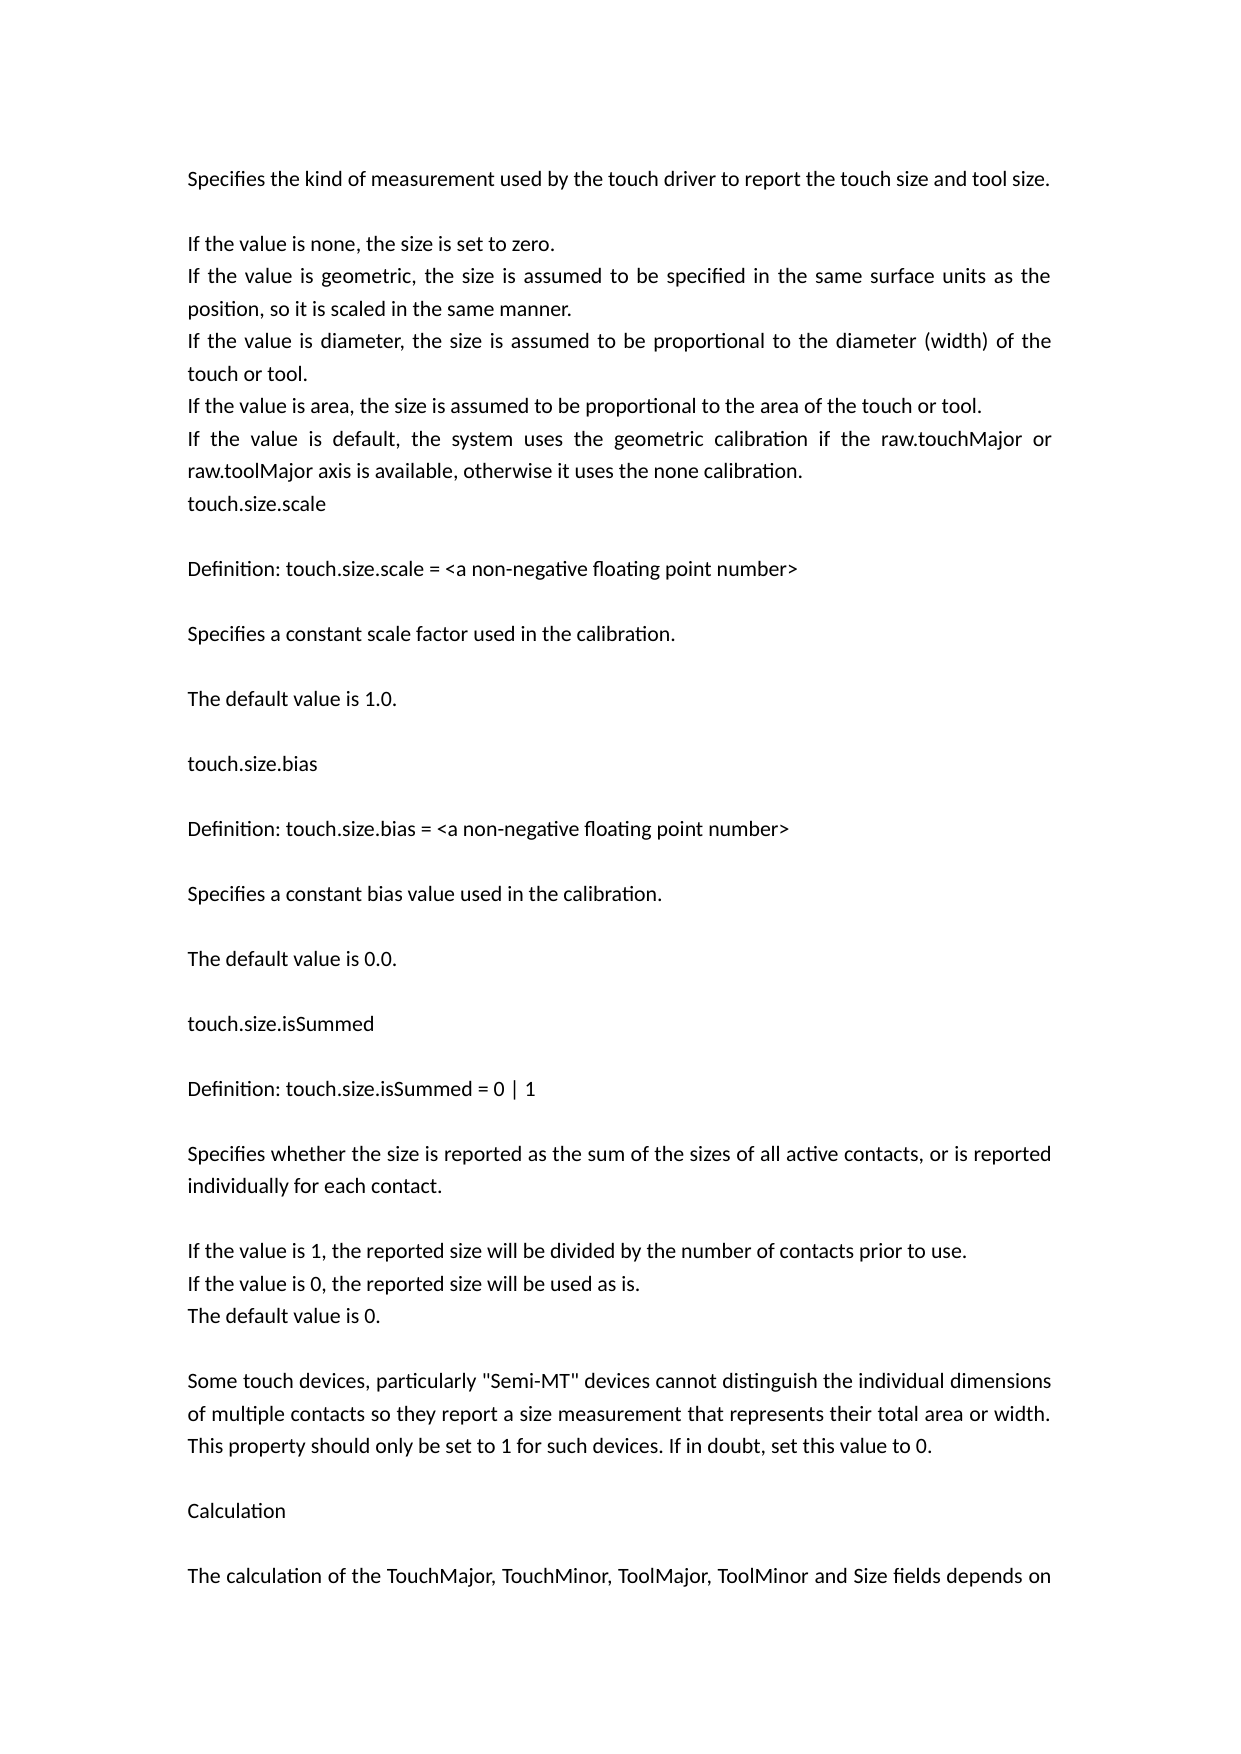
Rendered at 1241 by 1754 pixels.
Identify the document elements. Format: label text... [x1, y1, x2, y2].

text Specifies a constant scale factor used in the calibration. [187, 617, 1053, 649]
text Definition: touch.size.scale = <a non-negative floating point number> [187, 552, 1053, 584]
text Definition: touch.size.isSummed = 0 | 1 [187, 1072, 1053, 1104]
text If the value is area, the size is assumed to be proportional to the area of the touch or tool. [187, 389, 1053, 422]
text The default value is 1.0. [187, 682, 1053, 714]
text If the value is 1, the reported size will be divided by the number of contacts prior to use. [187, 1234, 1053, 1267]
text Specifies whether the size is reported as the sum of the sizes of all active contacts, or is reported individually for each contact. [187, 1137, 1053, 1202]
text The default value is 0.0. [187, 942, 1053, 974]
text If the value is default, the system uses the geometric calibration if the raw.touchMajor or raw.toolMajor axis is available, otherwise it uses the none calibration. [187, 422, 1053, 487]
text Specifies a constant bias value used in the calibration. [187, 877, 1053, 909]
text If the value is diameter, the size is assumed to be proportional to the diameter (width) of the touch or tool. [187, 324, 1053, 389]
text If the value is none, the size is set to zero. [187, 227, 1053, 259]
text touch.size.scale [187, 487, 1053, 519]
text If the value is geometric, the size is assumed to be specified in the same surface units as the position, so it is scaled in the same manner. [187, 259, 1053, 324]
text touch.size.bias [187, 747, 1053, 779]
text Specifies the kind of measurement used by the touch driver to report the touch size and tool size. [187, 162, 1053, 194]
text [187, 1559, 1053, 1592]
text If the value is 0, the reported size will be used as is. [187, 1267, 1053, 1299]
text touch.size.isSummed [187, 1007, 1053, 1039]
text The default value is 0. [187, 1299, 1053, 1332]
text Calculation [187, 1494, 1053, 1527]
text Definition: touch.size.bias = <a non-negative floating point number> [187, 812, 1053, 844]
text Some touch devices, particularly "Semi-MT" devices cannot distinguish the individual dimensions of multiple contacts so they report a size measurement that represents their total area or width. This property should only be set to 1 for such devices. If in doubt, set this value to 0. [187, 1364, 1053, 1462]
